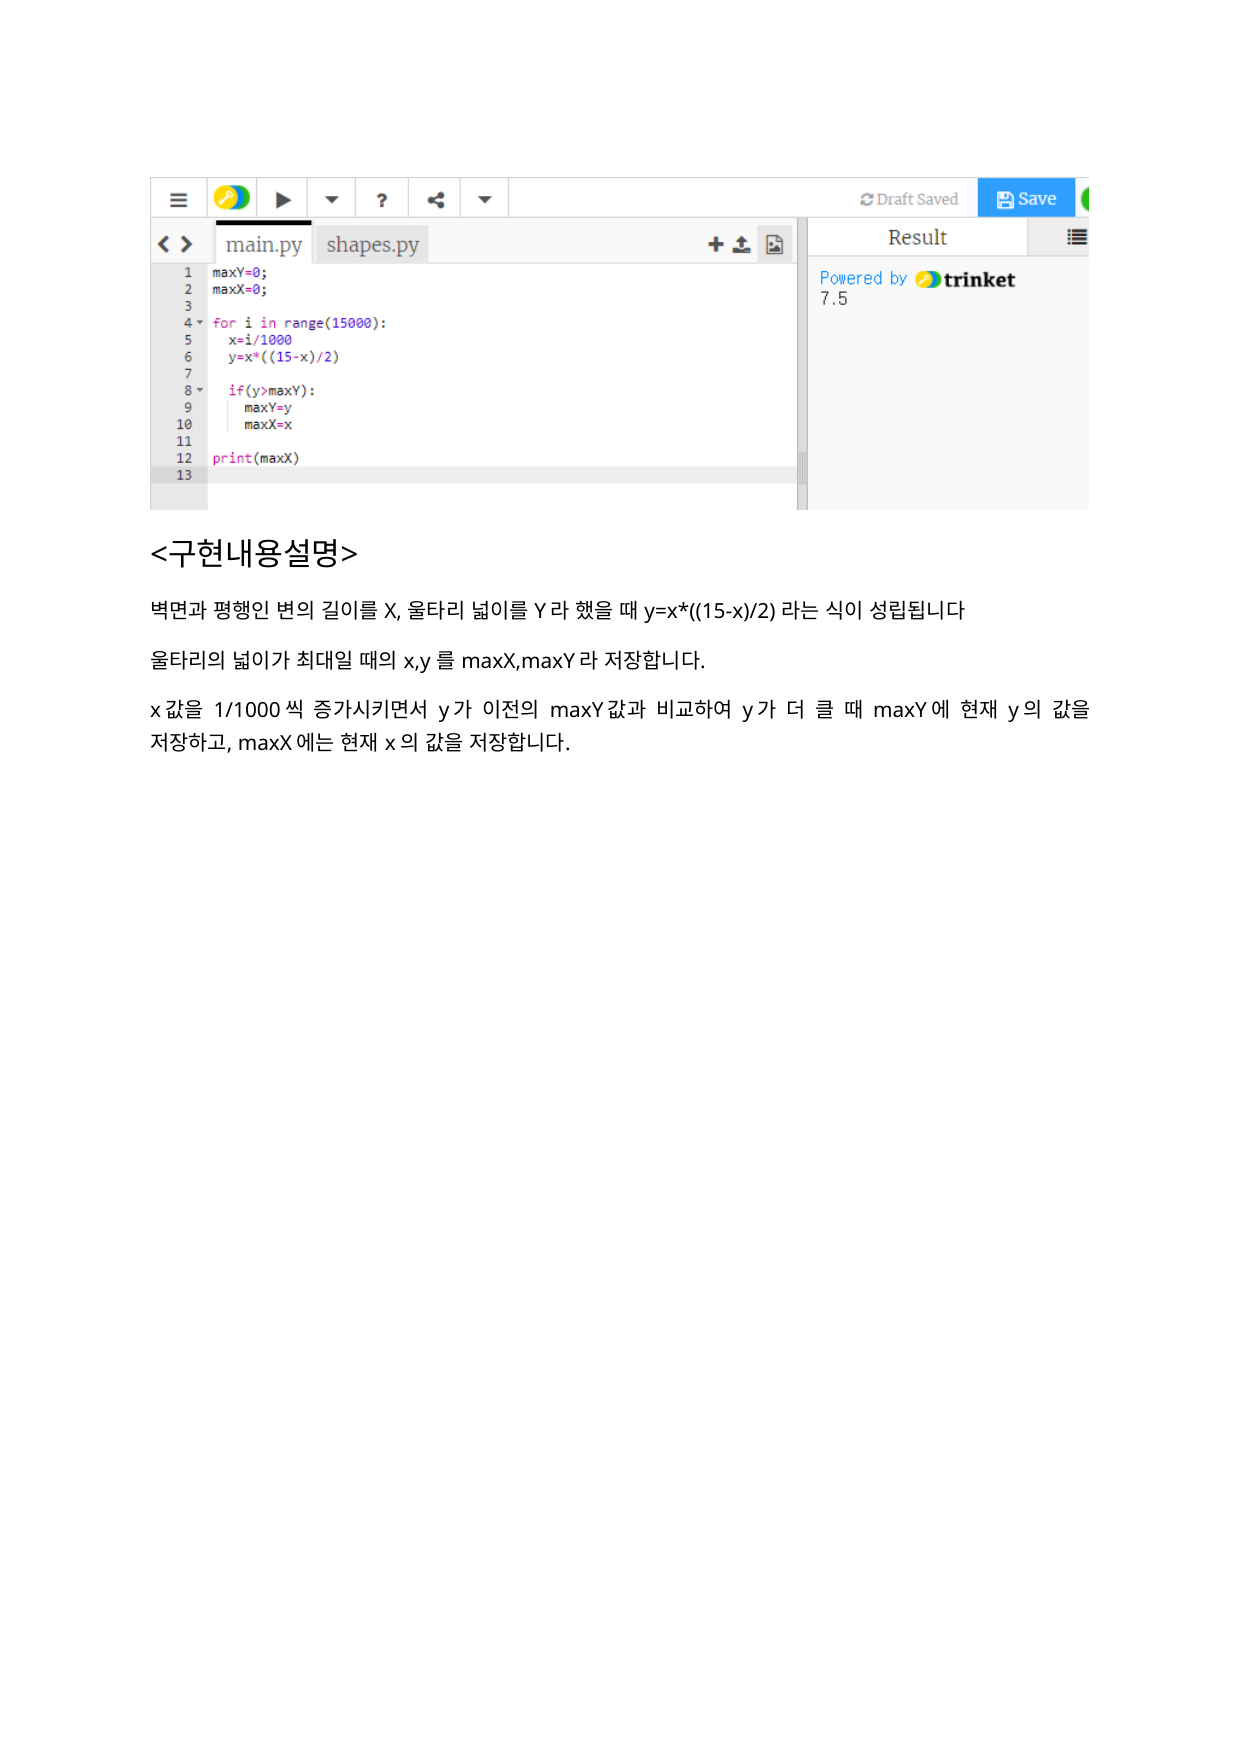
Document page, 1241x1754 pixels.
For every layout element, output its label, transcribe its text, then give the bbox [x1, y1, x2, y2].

text 벽면과 평행인 변의 길이를 X, 울타리 넓이를 Y라 했을 때 y=x*((15-x)/2) 라는 식이 성립됩니다 [150, 594, 1090, 625]
text 울타리의 넓이가 최대일 때의 x,y 를 maxX,maxY라 저장합니다. [150, 644, 1090, 674]
picture [150, 177, 1089, 510]
text <구현내용설명> [150, 529, 1090, 574]
text x값을 1/1000씩 증가시키면서 y가 이전의 maxY값과 비교하여 y가 더 클 때 maxY에 현재 y의 값을 저장하고, maxX에는 현재 x의 값을 저장합니다. [150, 693, 1090, 756]
